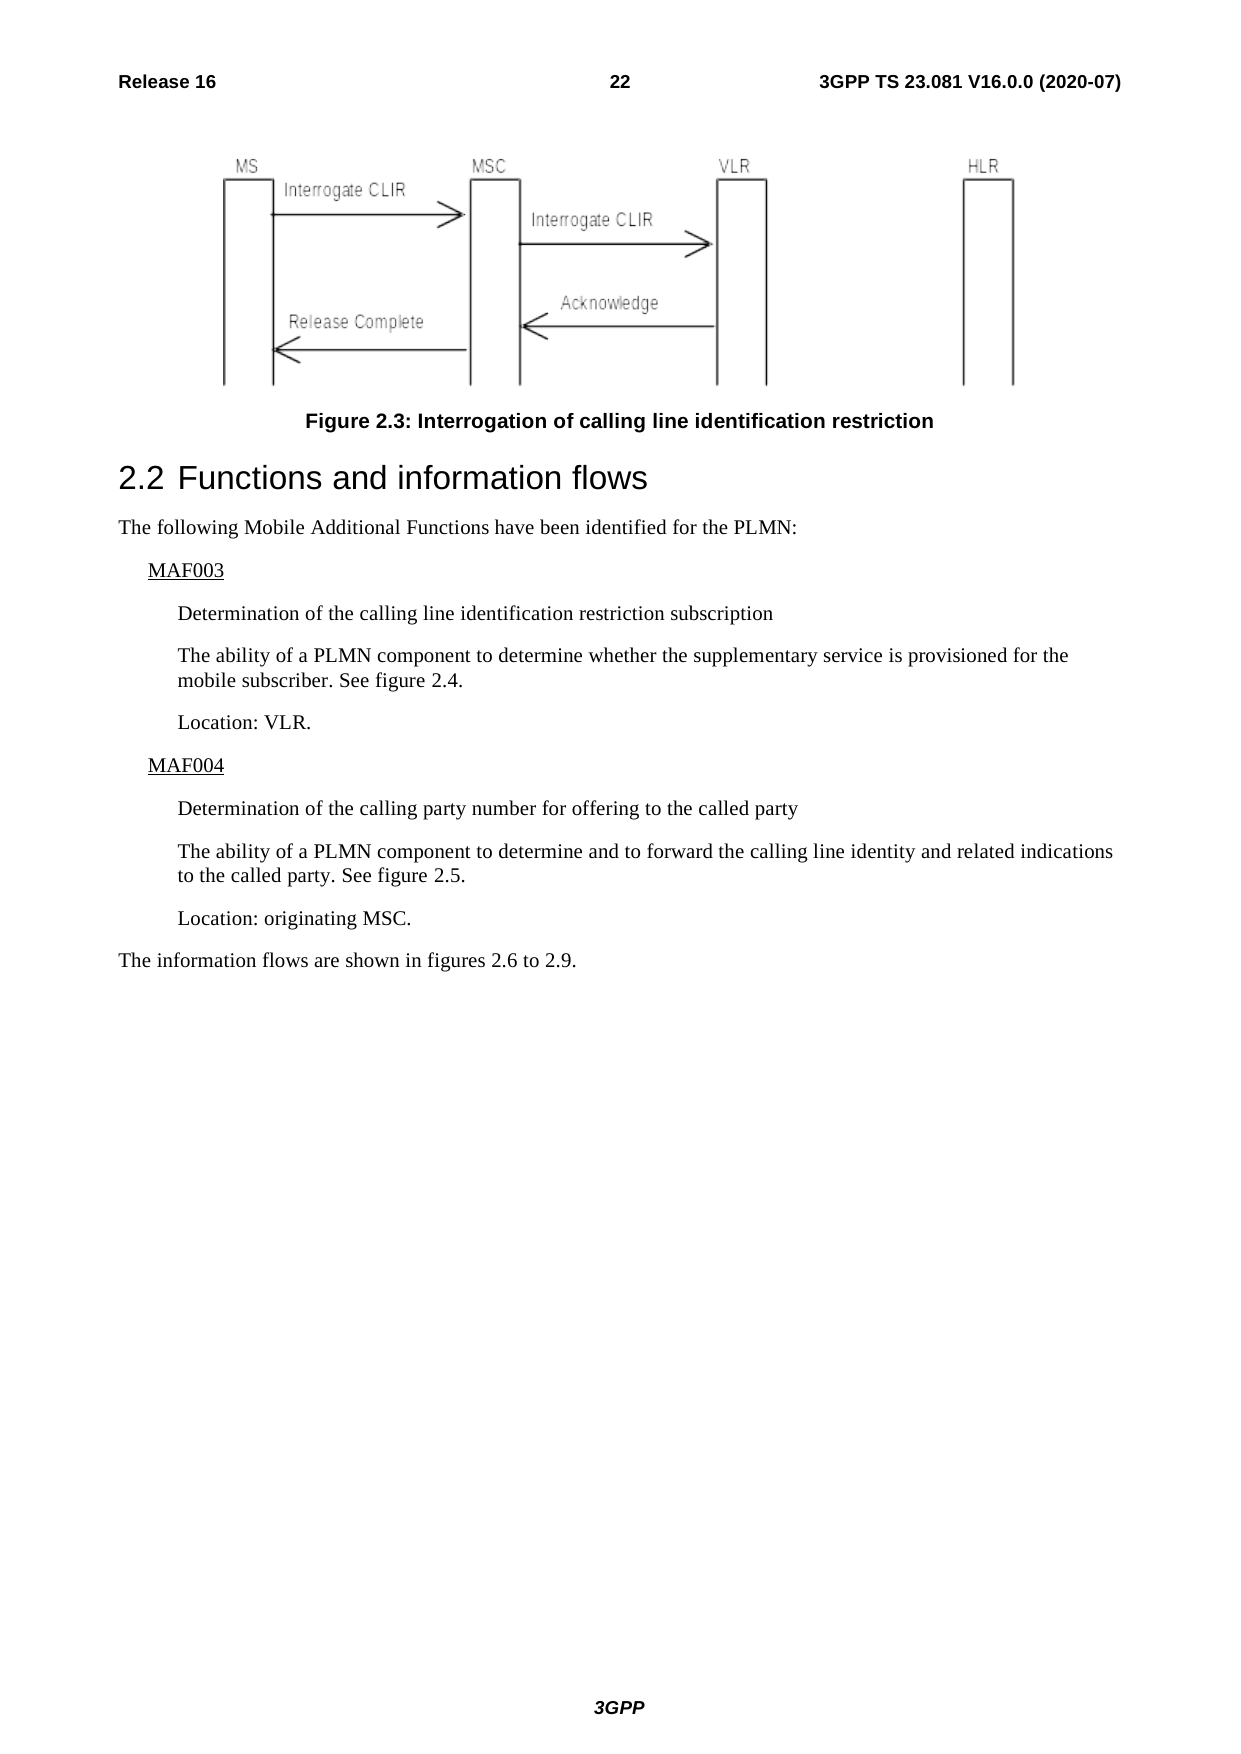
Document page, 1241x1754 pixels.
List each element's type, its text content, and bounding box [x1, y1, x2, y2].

text The ability of a PLMN component to determine and to forward the calling line identity and related indications to the called party. See figure 2.5. [148, 839, 1122, 887]
subtitle 2.2 Functions and information flows [118, 458, 1122, 496]
text MAF004 [148, 753, 1122, 777]
text Figure 2.3: Interrogation of calling line identification restriction [118, 408, 1122, 433]
text Location: originating MSC. [177, 906, 1122, 929]
text Determination of the calling line identification restriction subscription [148, 601, 1122, 624]
text The ability of a PLMN component to determine whether the supplementary service is provisioned for the mobile subscriber. See figure 2.4. [148, 643, 1122, 691]
text The information flows are shown in figures 2.6 to 2.9. [118, 948, 1122, 972]
text MAF003 [148, 558, 1122, 582]
text Location: VLR. [177, 710, 1122, 734]
text The following Mobile Additional Functions have been identified for the PLMN: [118, 515, 1122, 539]
text Determination of the calling party number for offering to the called party [148, 796, 1122, 820]
